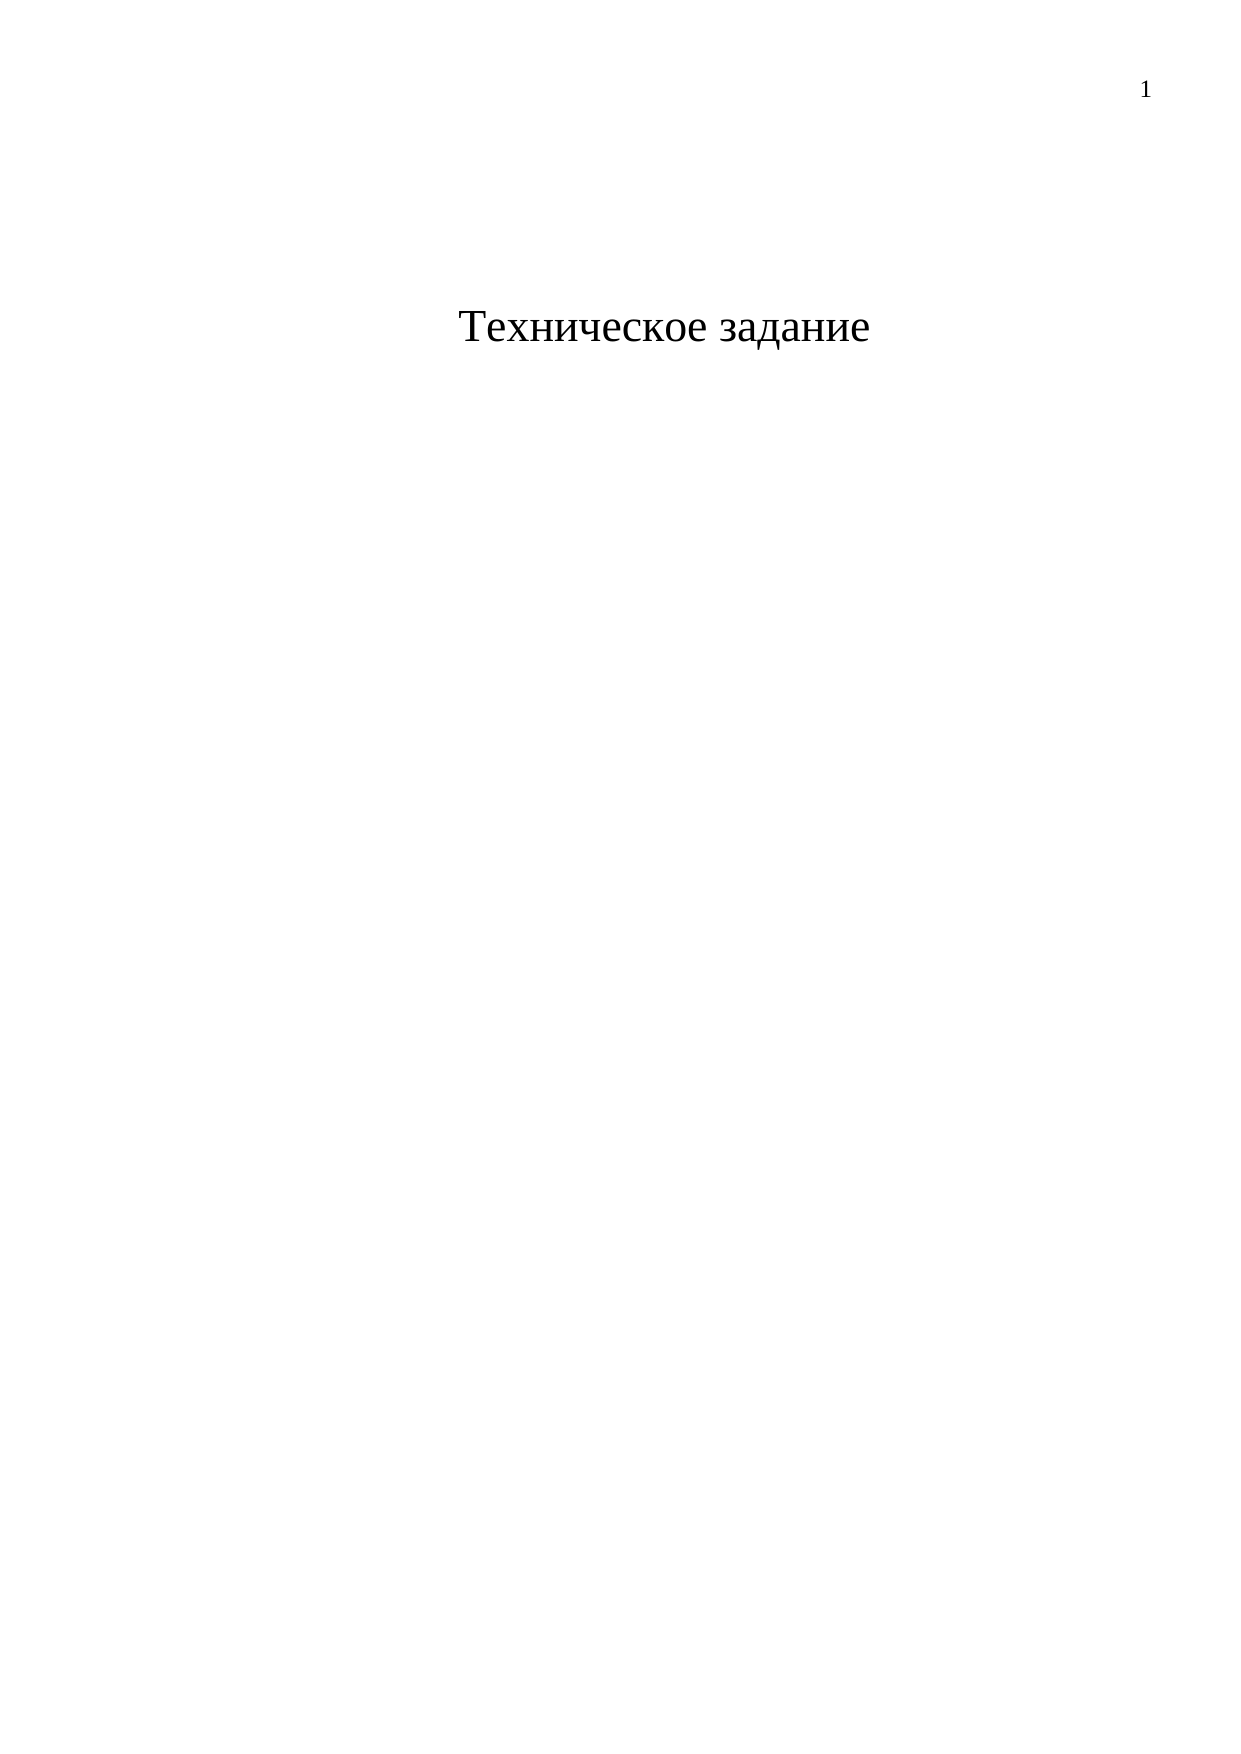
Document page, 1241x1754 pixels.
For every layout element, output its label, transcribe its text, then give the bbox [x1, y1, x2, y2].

text Техническое задание [177, 299, 1152, 352]
